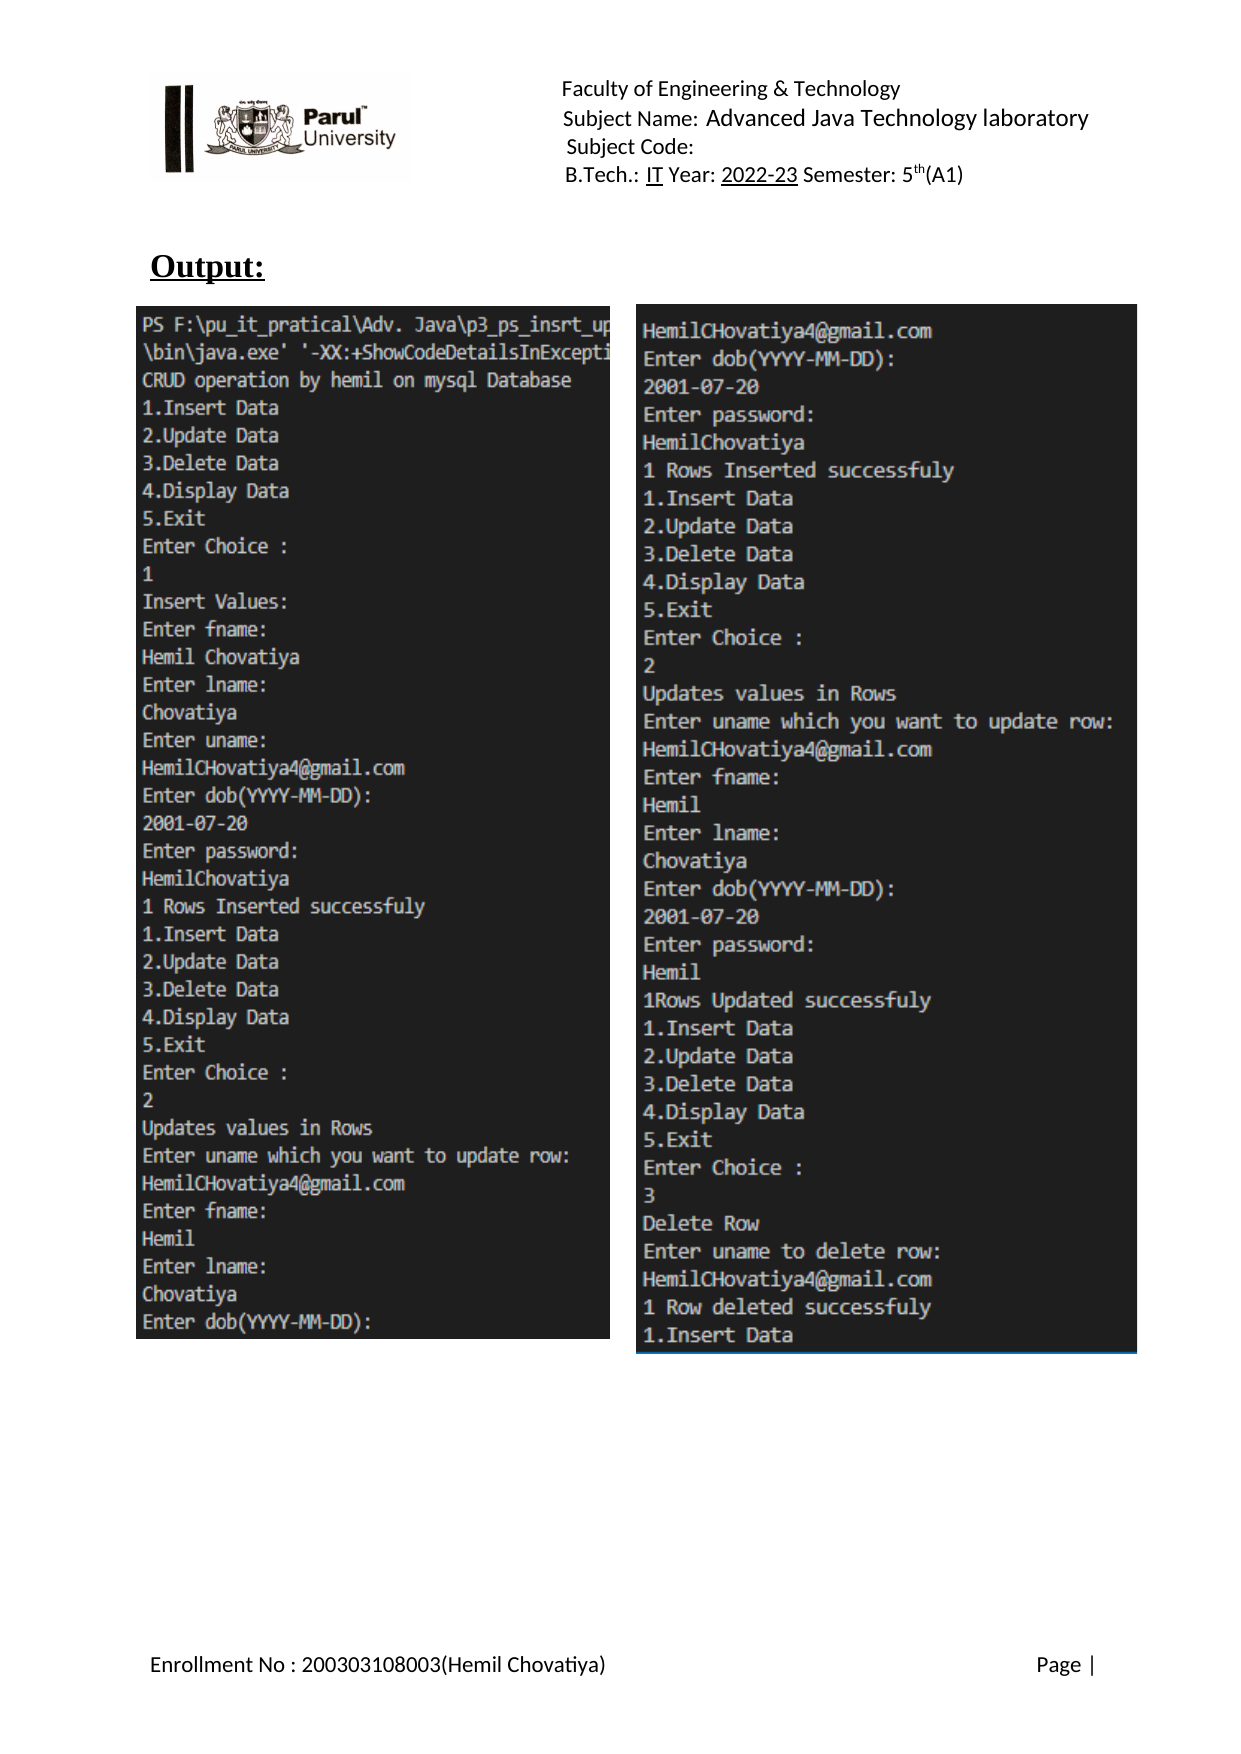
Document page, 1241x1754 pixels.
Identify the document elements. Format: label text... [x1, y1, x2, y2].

picture [150, 73, 411, 182]
text Output: [150, 246, 1090, 284]
picture [136, 306, 610, 1339]
picture [636, 304, 1138, 1354]
